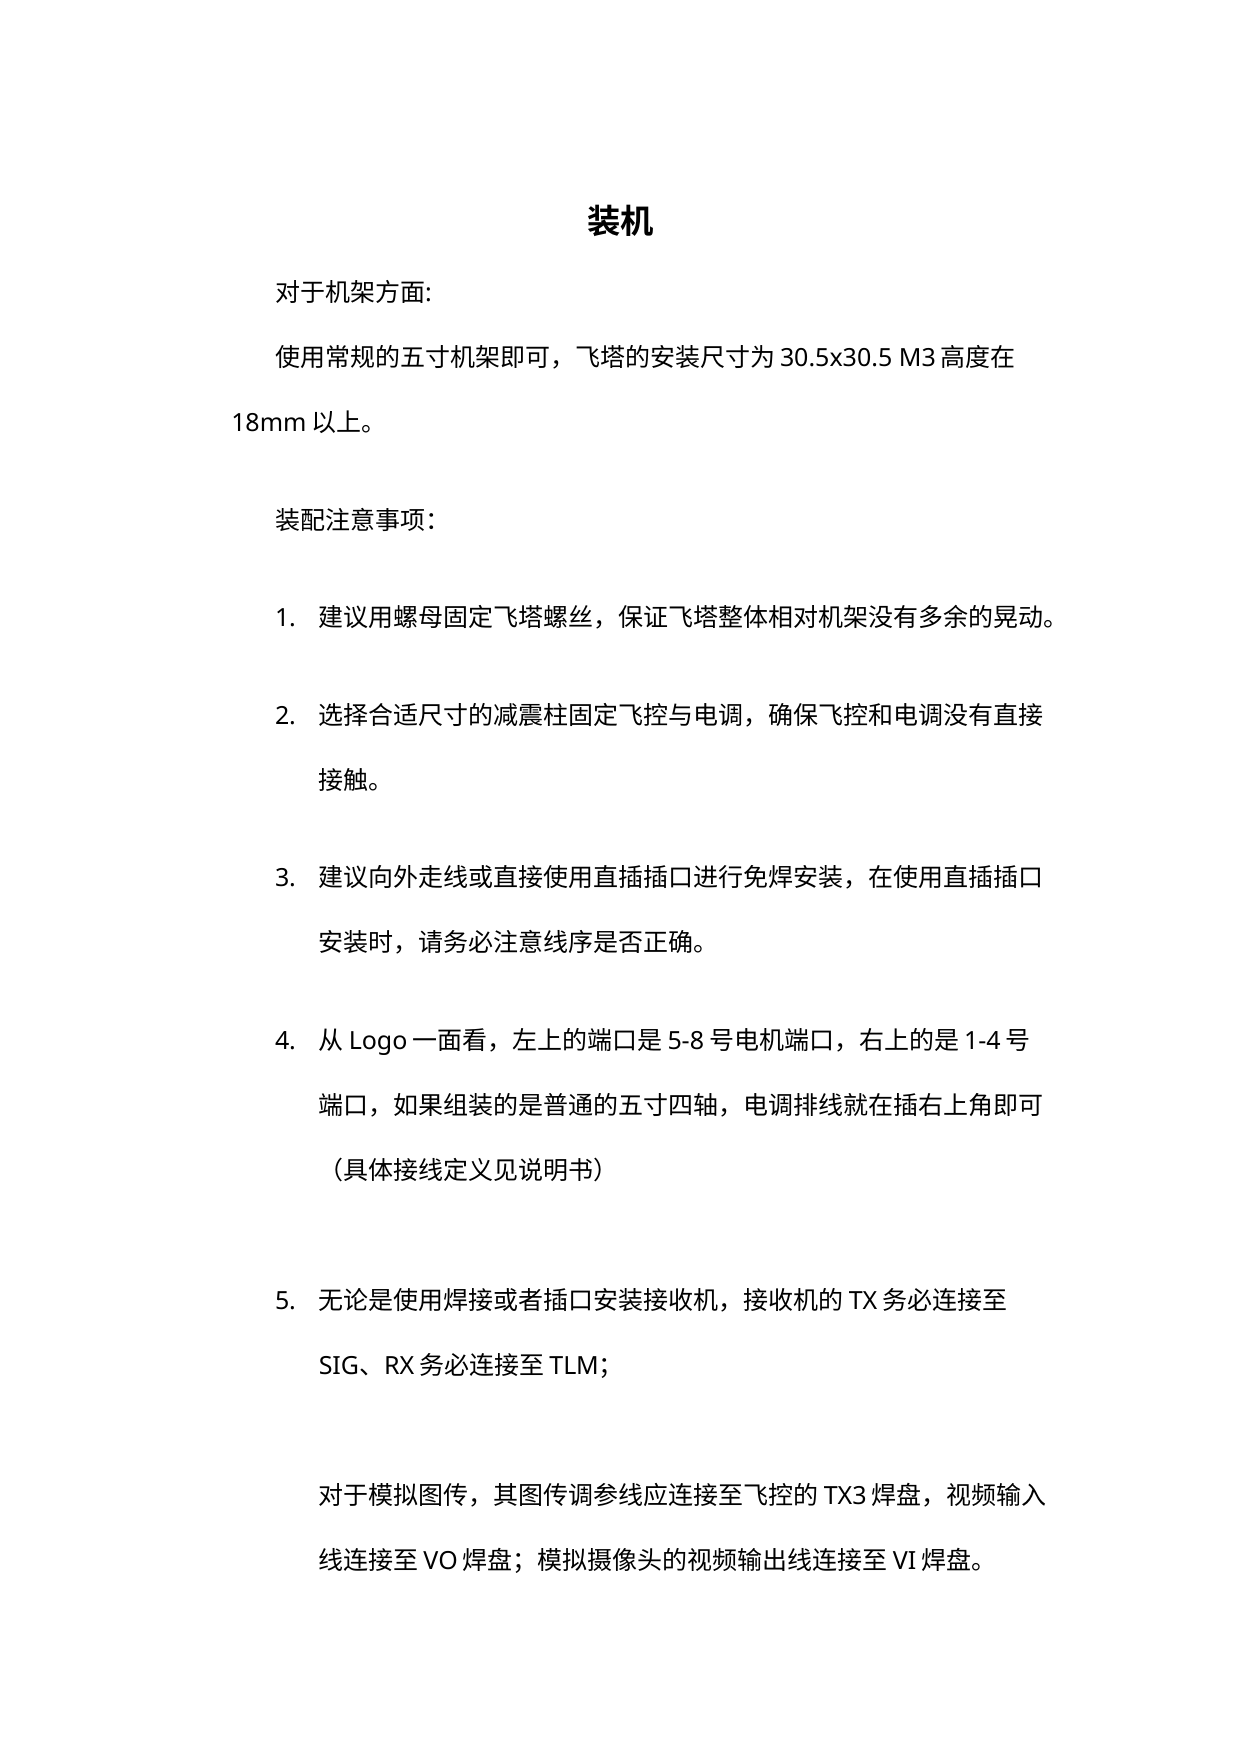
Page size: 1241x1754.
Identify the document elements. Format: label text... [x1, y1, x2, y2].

list 从Logo一面看，左上的端口是5-8号电机端口，右上的是1-4号端口，如果组装的是普通的五寸四轴，电调排线就在插右上角即可（具体接线定义见说明书） [275, 1006, 1053, 1201]
text 装配注意事项： [231, 486, 1053, 551]
title 装机 [187, 187, 1053, 252]
list 选择合适尺寸的减震柱固定飞控与电调，确保飞控和电调没有直接接触。 [275, 681, 1053, 811]
text 对于模拟图传，其图传调参线应连接至飞控的TX3焊盘，视频输入线连接至VO焊盘；模拟摄像头的视频输出线连接至VI焊盘。 [318, 1461, 1053, 1591]
list 无论是使用焊接或者插口安装接收机，接收机的TX务必连接至SIG、RX务必连接至TLM； [275, 1266, 1053, 1396]
list 建议向外走线或直接使用直插插口进行免焊安装，在使用直插插口安装时，请务必注意线序是否正确。 [275, 843, 1053, 973]
text 对于机架方面: [231, 258, 1053, 323]
text 使用常规的五寸机架即可，飞塔的安装尺寸为30.5x30.5 M3高度在18mm以上。 [231, 323, 1053, 453]
list 建议用螺母固定飞塔螺丝，保证飞塔整体相对机架没有多余的晃动。 [275, 583, 1053, 648]
